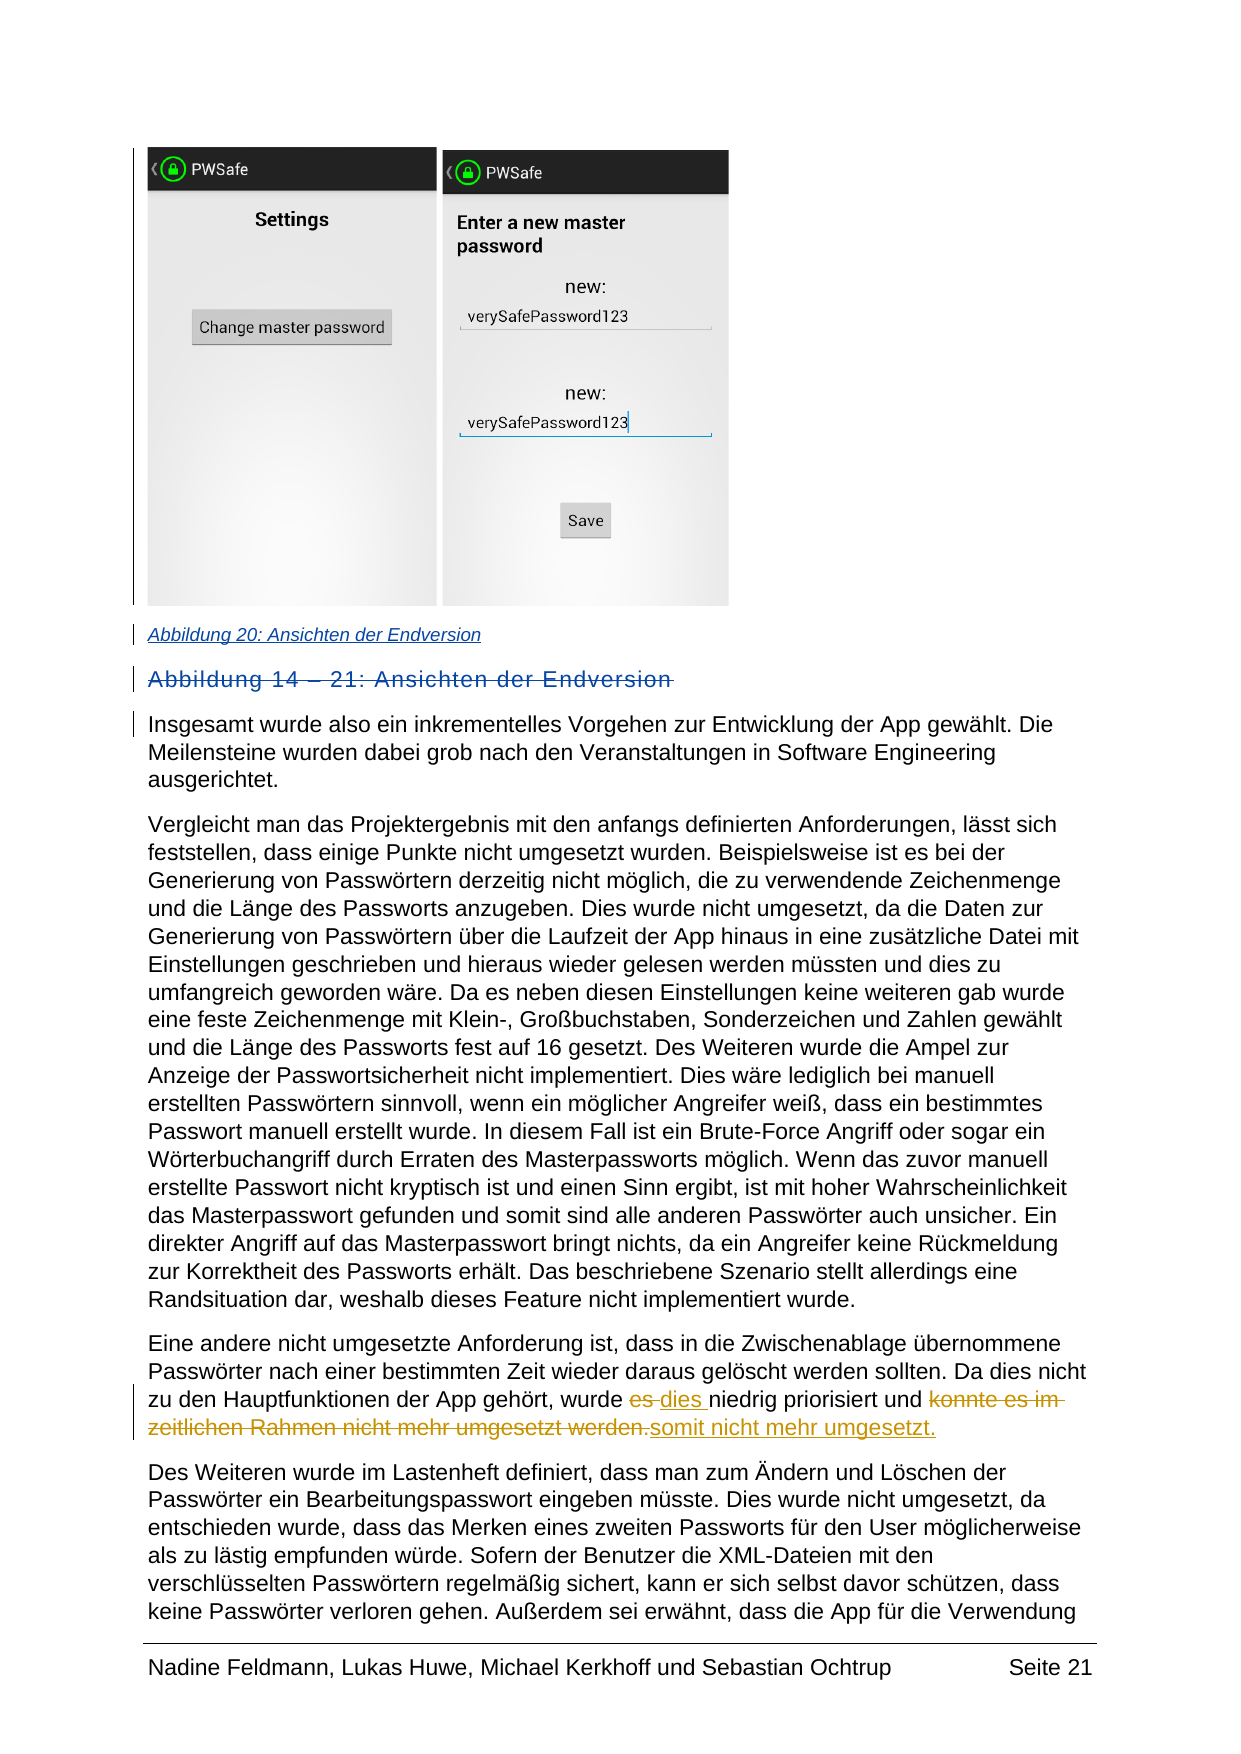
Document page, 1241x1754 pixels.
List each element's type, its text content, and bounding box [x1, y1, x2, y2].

picture [442, 150, 729, 606]
picture [147, 147, 437, 606]
text Vergleicht man das Projektergebnis mit den anfangs definierten Anforderungen, lässt sich feststellen, dass einige Punkte nicht umgesetzt wurden. Beispielsweise ist es bei der Generierung von Passwörtern derzeitig nicht möglich, die zu verwendende Zeichenmenge und die Länge des Passworts anzugeben. Dies wurde nicht umgesetzt, da die Daten zur Generierung von Passwörtern über die Laufzeit der App hinaus in eine zusätzliche Datei mit Einstellungen geschrieben und hieraus wieder gelesen werden müssten und dies zu umfangreich geworden wäre. Da es neben diesen Einstellungen keine weiteren gab wurde eine feste Zeichenmenge mit Klein-, Großbuchstaben, Sonderzeichen und Zahlen gewählt und die Länge des Passworts fest auf 16 gesetzt. Des Weiteren wurde die Ampel zur Anzeige der Passwortsicherheit nicht implementiert. Dies wäre lediglich bei manuell erstellten Passwörtern sinnvoll, wenn ein möglicher Angreifer weiß, dass ein bestimmtes Passwort manuell erstellt wurde. In diesem Fall ist ein Brute-Force Angriff oder sogar ein Wörterbuchangriff durch Erraten des Masterpassworts möglich. Wenn das zuvor manuell erstellte Passwort nicht kryptisch ist und einen Sinn ergibt, ist mit hoher Wahrscheinlichkeit das Masterpasswort gefunden und somit sind alle anderen Passwörter auch unsicher. Ein direkter Angriff auf das Masterpasswort bringt nichts, da ein Angreifer keine Rückmeldung zur Korrektheit des Passworts erhält. Das beschriebene Szenario stellt allerdings eine Randsituation dar, weshalb dieses Feature nicht implementiert wurde. [148, 811, 1093, 1312]
text Insgesamt wurde also ein inkrementelles Vorgehen zur Entwicklung der App gewählt. Die Meilensteine wurden dabei grob nach den Veranstaltungen in Software Engineering ausgerichtet. [148, 711, 1093, 793]
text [148, 1458, 1093, 1624]
text Eine andere nicht umgesetzte Anforderung ist, dass in die Zwischenablage übernommene Passwörter nach einer bestimmten Zeit wieder daraus gelöscht werden sollten. Da dies nicht zu den Hauptfunktionen der App gehört, wurde niedrig priorisiert und [148, 1330, 1093, 1440]
